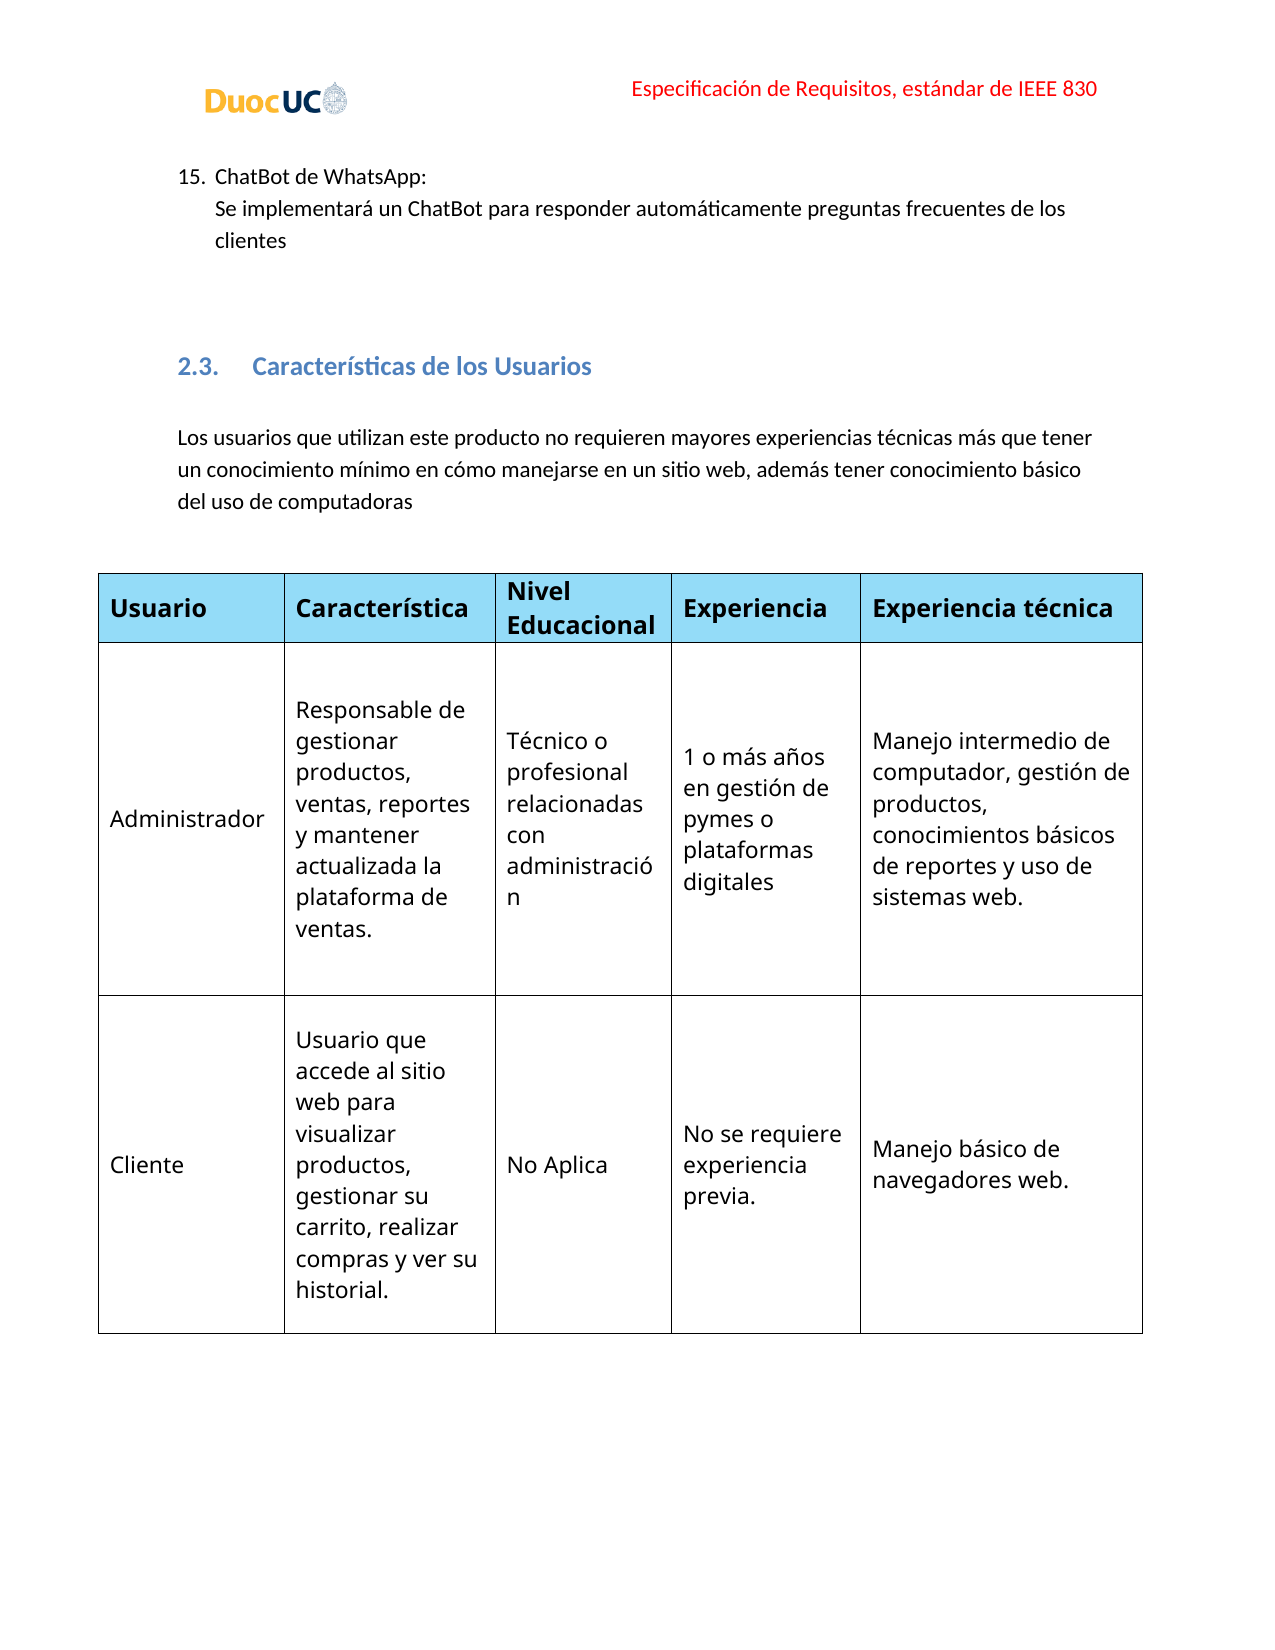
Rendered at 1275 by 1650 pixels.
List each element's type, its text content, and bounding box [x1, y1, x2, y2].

subtitle 2.3. Características de los Usuarios [177, 312, 1098, 418]
table_cell Técnico o profesional relacionadas con administración [496, 643, 671, 995]
table_header Característica [285, 574, 495, 642]
table_header Nivel Educacional [496, 574, 671, 642]
table_cell 1 o más años en gestión de pymes o plataformas digitales [672, 643, 860, 995]
table_header Experiencia [672, 574, 860, 642]
picture [198, 78, 352, 117]
table_header Usuario [99, 574, 284, 642]
table_cell Manejo básico de navegadores web. [861, 996, 1142, 1333]
table_cell Responsable de gestionar productos, ventas, reportes y mantener actualizada la plataforma de ventas. [285, 643, 495, 995]
table_cell Cliente [99, 996, 284, 1333]
table_header Experiencia técnica [861, 574, 1142, 642]
table_cell Administrador [99, 643, 284, 995]
text Los usuarios que utilizan este producto no requieren mayores experiencias técnicas más que tener un conocimiento mínimo en cómo manejarse en un sitio web, además tener conocimiento básico del uso de computadoras [177, 423, 1098, 547]
list ChatBot de WhatsApp: Se implementará un ChatBot para responder automáticamente preguntas frecuentes de los clientes [177, 162, 1098, 287]
table_cell No Aplica [496, 996, 671, 1333]
table_cell Manejo intermedio de computador, gestión de productos, conocimientos básicos de reportes y uso de sistemas web. [861, 643, 1142, 995]
table_cell No se requiere experiencia previa. [672, 996, 860, 1333]
table_cell Usuario que accede al sitio web para visualizar productos, gestionar su carrito, realizar compras y ver su historial. [285, 996, 495, 1333]
